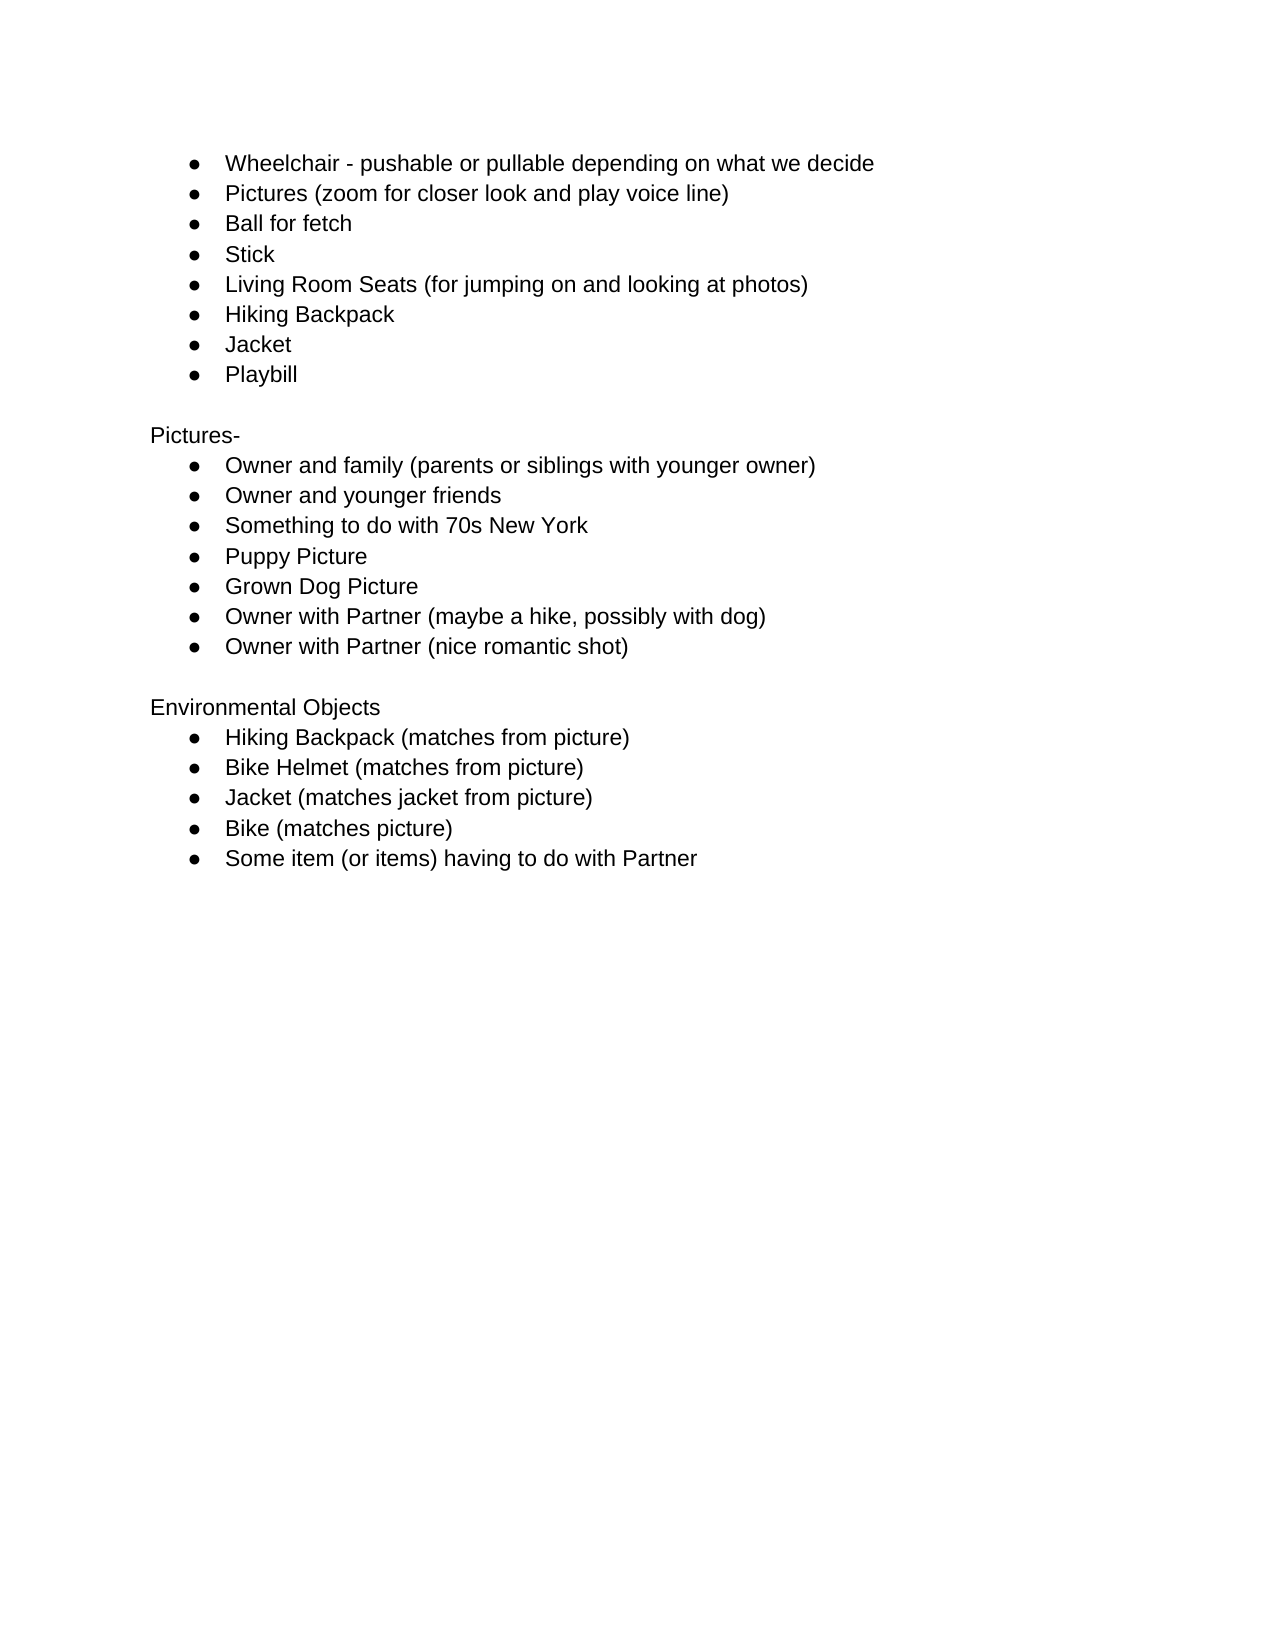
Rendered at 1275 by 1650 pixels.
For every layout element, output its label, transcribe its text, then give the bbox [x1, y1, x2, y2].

list Owner with Partner (nice romantic shot) [187, 633, 1125, 660]
list Hiking Backpack (matches from picture) [187, 724, 1125, 750]
list Bike Helmet (matches from picture) [187, 754, 1125, 781]
list Pictures (zoom for closer look and play voice line) [187, 180, 1125, 207]
list Grown Dog Picture [187, 573, 1125, 599]
list Bike (matches picture) [187, 814, 1125, 841]
list Jacket (matches jacket from picture) [187, 784, 1125, 811]
list Stick [187, 241, 1125, 267]
list Living Room Seats (for jumping on and looking at photos) [187, 271, 1125, 297]
list Something to do with 70s New York [187, 512, 1125, 539]
text Environmental Objects [150, 694, 1125, 720]
list Owner with Partner (maybe a hike, possibly with dog) [187, 603, 1125, 629]
list Playbill [187, 361, 1125, 388]
list Some item (or items) having to do with Partner [187, 845, 1125, 871]
list Puppy Picture [187, 543, 1125, 569]
list Ball for fetch [187, 210, 1125, 237]
list Owner and younger friends [187, 482, 1125, 509]
list Owner and family (parents or siblings with younger owner) [187, 452, 1125, 478]
list Wheelchair - pushable or pullable depending on what we decide [187, 150, 1125, 176]
list Jacket [187, 331, 1125, 358]
list Hiking Backpack [187, 301, 1125, 327]
text Pictures- [150, 422, 1125, 448]
